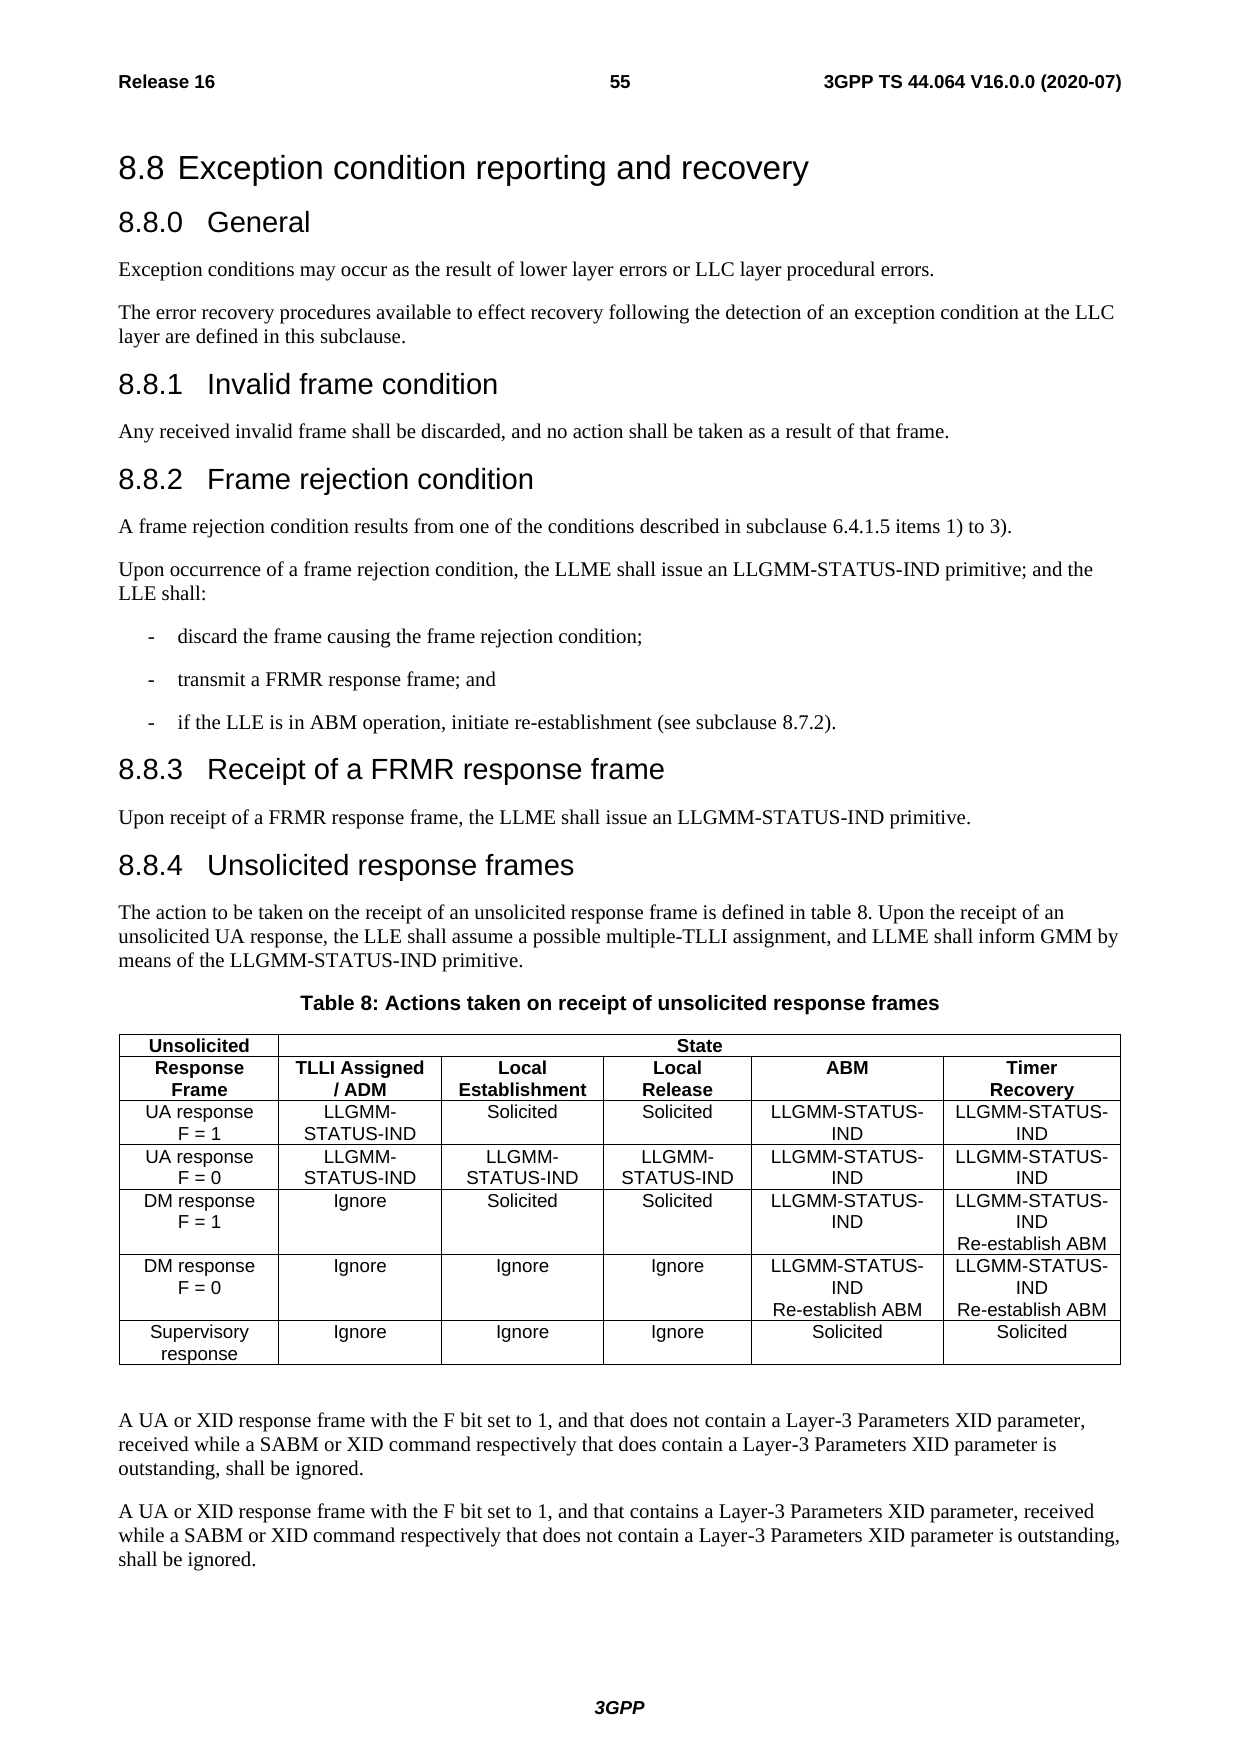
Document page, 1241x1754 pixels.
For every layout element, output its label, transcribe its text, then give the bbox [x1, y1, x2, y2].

text A UA or XID response frame with the F bit set to 1, and that contains a Layer-3 Parameters XID parameter, received while a SABM or XID command respectively that does not contain a Layer-3 Parameters XID parameter is outstanding, shall be ignored. [118, 1499, 1122, 1571]
table_cell Ignore [604, 1321, 751, 1364]
subtitle 8.8.0 General [118, 205, 1122, 238]
text - transmit a FRMR response frame; and [148, 667, 1122, 691]
table_header State [279, 1035, 1120, 1056]
table_cell Supervisory response [120, 1321, 278, 1364]
table_cell LLGMM-STATUS-IND [752, 1101, 943, 1144]
table_cell LLGMM-STATUS-IND [944, 1101, 1120, 1144]
table_cell LLGMM-STATUS-IND Re-establish ABM [944, 1255, 1120, 1320]
text - if the LLE is in ABM operation, initiate re-establishment (see subclause 8.7.2). [148, 709, 1122, 734]
text The action to be taken on the receipt of an unsolicited response frame is defined in table 8. Upon the receipt of an unsolicited UA response, the LLE shall assume a possible multiple-TLLI assignment, and LLME shall inform GMM by means of the LLGMM-STATUS-IND primitive. [118, 900, 1122, 972]
table_cell UA response F = 0 [120, 1145, 278, 1188]
text Exception conditions may occur as the result of lower layer errors or LLC layer procedural errors. [118, 257, 1122, 281]
table_cell ABM [752, 1057, 943, 1100]
table_cell DM response F = 0 [120, 1255, 278, 1320]
text Upon occurrence of a frame rejection condition, the LLME shall issue an LLGMM-STATUS-IND primitive; and the LLE shall: [118, 557, 1122, 605]
table_cell Local Establishment [442, 1057, 603, 1100]
table_cell LLGMM-STATUS-IND [604, 1145, 751, 1188]
text Any received invalid frame shall be discarded, and no action shall be taken as a result of that frame. [118, 419, 1122, 443]
table_cell LLGMM-STATUS-IND [279, 1145, 441, 1188]
table_cell UA response F = 1 [120, 1101, 278, 1144]
text The error recovery procedures available to effect recovery following the detection of an exception condition at the LLC layer are defined in this subclause. [118, 300, 1122, 348]
subtitle 8.8 Exception condition reporting and recovery [118, 148, 1122, 186]
subtitle 8.8.4 Unsolicited response frames [118, 847, 1122, 881]
table_cell Ignore [442, 1321, 603, 1364]
table_cell LLGMM-STATUS-IND Re-establish ABM [752, 1255, 943, 1320]
table_cell Solicited [604, 1101, 751, 1144]
table_cell LLGMM-STATUS-IND [752, 1145, 943, 1188]
table_cell Local Release [604, 1057, 751, 1100]
table_cell Solicited [442, 1190, 603, 1254]
table_cell Solicited [752, 1321, 943, 1364]
table_cell Solicited [944, 1321, 1120, 1364]
subtitle 8.8.1 Invalid frame condition [118, 367, 1122, 400]
table_cell Response Frame [120, 1057, 278, 1100]
text Upon receipt of a FRMR response frame, the LLME shall issue an LLGMM-STATUS-IND primitive. [118, 805, 1122, 829]
table_cell Solicited [442, 1101, 603, 1144]
table_header Unsolicited [120, 1035, 278, 1056]
table_cell LLGMM-STATUS-IND Re-establish ABM [944, 1190, 1120, 1254]
table_cell TLLI Assigned / ADM [279, 1057, 441, 1100]
table_cell LLGMM-STATUS-IND [752, 1190, 943, 1254]
table_cell Ignore [279, 1321, 441, 1364]
table_cell Timer Recovery [944, 1057, 1120, 1100]
table_cell DM response F = 1 [120, 1190, 278, 1254]
subtitle 8.8.2 Frame rejection condition [118, 462, 1122, 496]
table_cell Ignore [279, 1255, 441, 1320]
table_cell LLGMM-STATUS-IND [442, 1145, 603, 1188]
subtitle 8.8.3 Receipt of a FRMR response frame [118, 752, 1122, 786]
table_cell Ignore [442, 1255, 603, 1320]
text A frame rejection condition results from one of the conditions described in subclause 6.4.1.5 items 1) to 3). [118, 514, 1122, 538]
table_cell Ignore [604, 1255, 751, 1320]
text A UA or XID response frame with the F bit set to 1, and that does not contain a Layer-3 Parameters XID parameter, received while a SABM or XID command respectively that does contain a Layer-3 Parameters XID parameter is outstanding, shall be ignored. [118, 1408, 1122, 1480]
table_cell LLGMM-STATUS-IND [279, 1101, 441, 1144]
table_cell Solicited [604, 1190, 751, 1254]
text Table 8: Actions taken on receipt of unsolicited response frames [118, 991, 1122, 1015]
table_cell LLGMM-STATUS-IND [944, 1145, 1120, 1188]
table_cell Ignore [279, 1190, 441, 1254]
text - discard the frame causing the frame rejection condition; [148, 624, 1122, 648]
